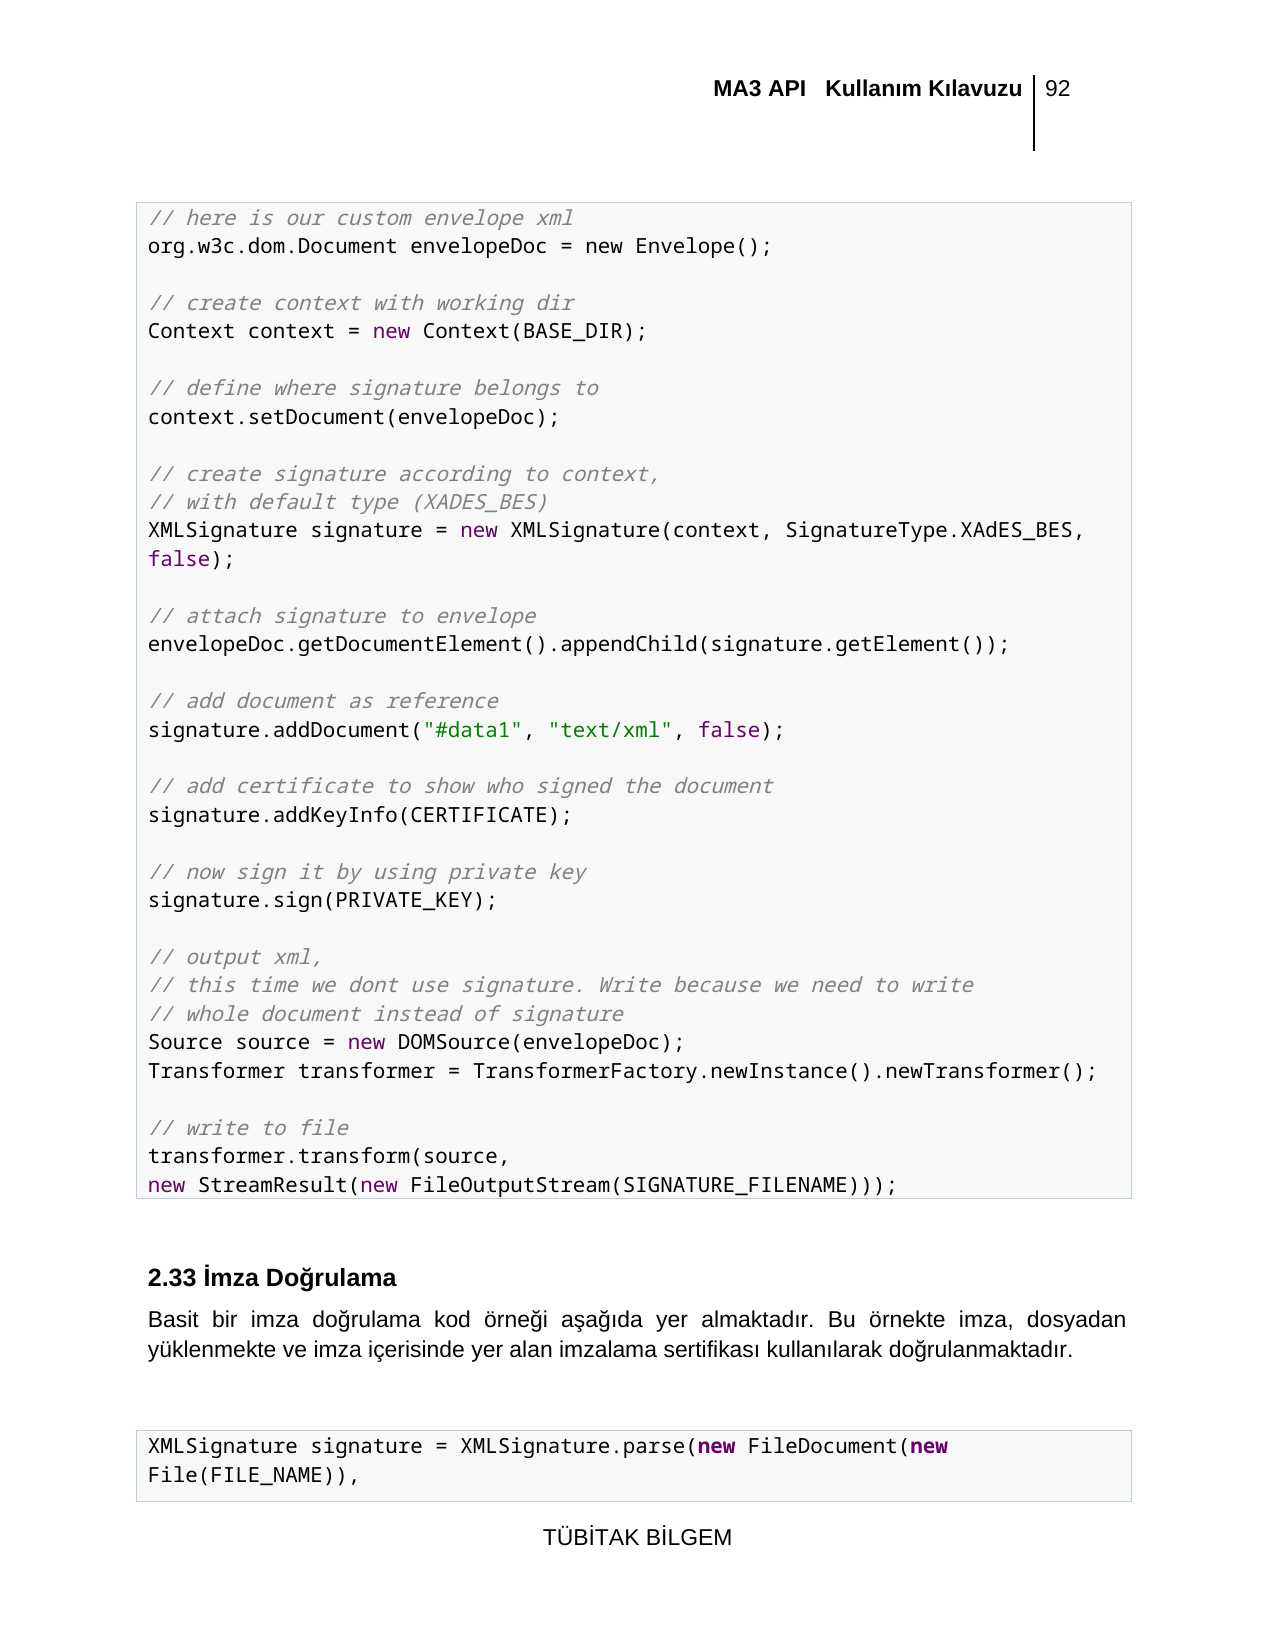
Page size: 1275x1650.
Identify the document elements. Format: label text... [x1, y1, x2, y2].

subtitle İmza Doğrulama [148, 1263, 1127, 1292]
text Basit bir imza doğrulama kod örneği aşağıda yer almaktadır. Bu örnekte imza, dosyadan yüklenmekte ve imza içerisinde yer alan imzalama sertifikası kullanılarak doğrulanmaktadır. [148, 1306, 1127, 1363]
table_header // here is our custom envelope xml org.w3c.dom.Document envelopeDoc = new Envelope(); // create context with working dir Context context = new Context(BASE_DIR); // define where signature belongs to context.setDocument(envelopeDoc); // create signature according to context, // with default type (XADES_BES) XMLSignature signature = new XMLSignature(context, SignatureType.XAdES_BES, false); // attach signature to envelope envelopeDoc.getDocumentElement().appendChild(signature.getElement()); // add document as reference signature.addDocument("#data1", "text/xml", false); // add certificate to show who signed the document signature.addKeyInfo(CERTIFICATE); // now sign it by using private key signature.sign(PRIVATE_KEY); // output xml, // this time we dont use signature. Write because we need to write // whole document instead of signature Source source = new DOMSource(envelopeDoc); Transformer transformer = TransformerFactory.newInstance().newTransformer(); // write to file transformer.transform(source, new StreamResult(new FileOutputStream(SIGNATURE_FILENAME))); [137, 203, 1131, 1198]
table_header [137, 1431, 1131, 1501]
